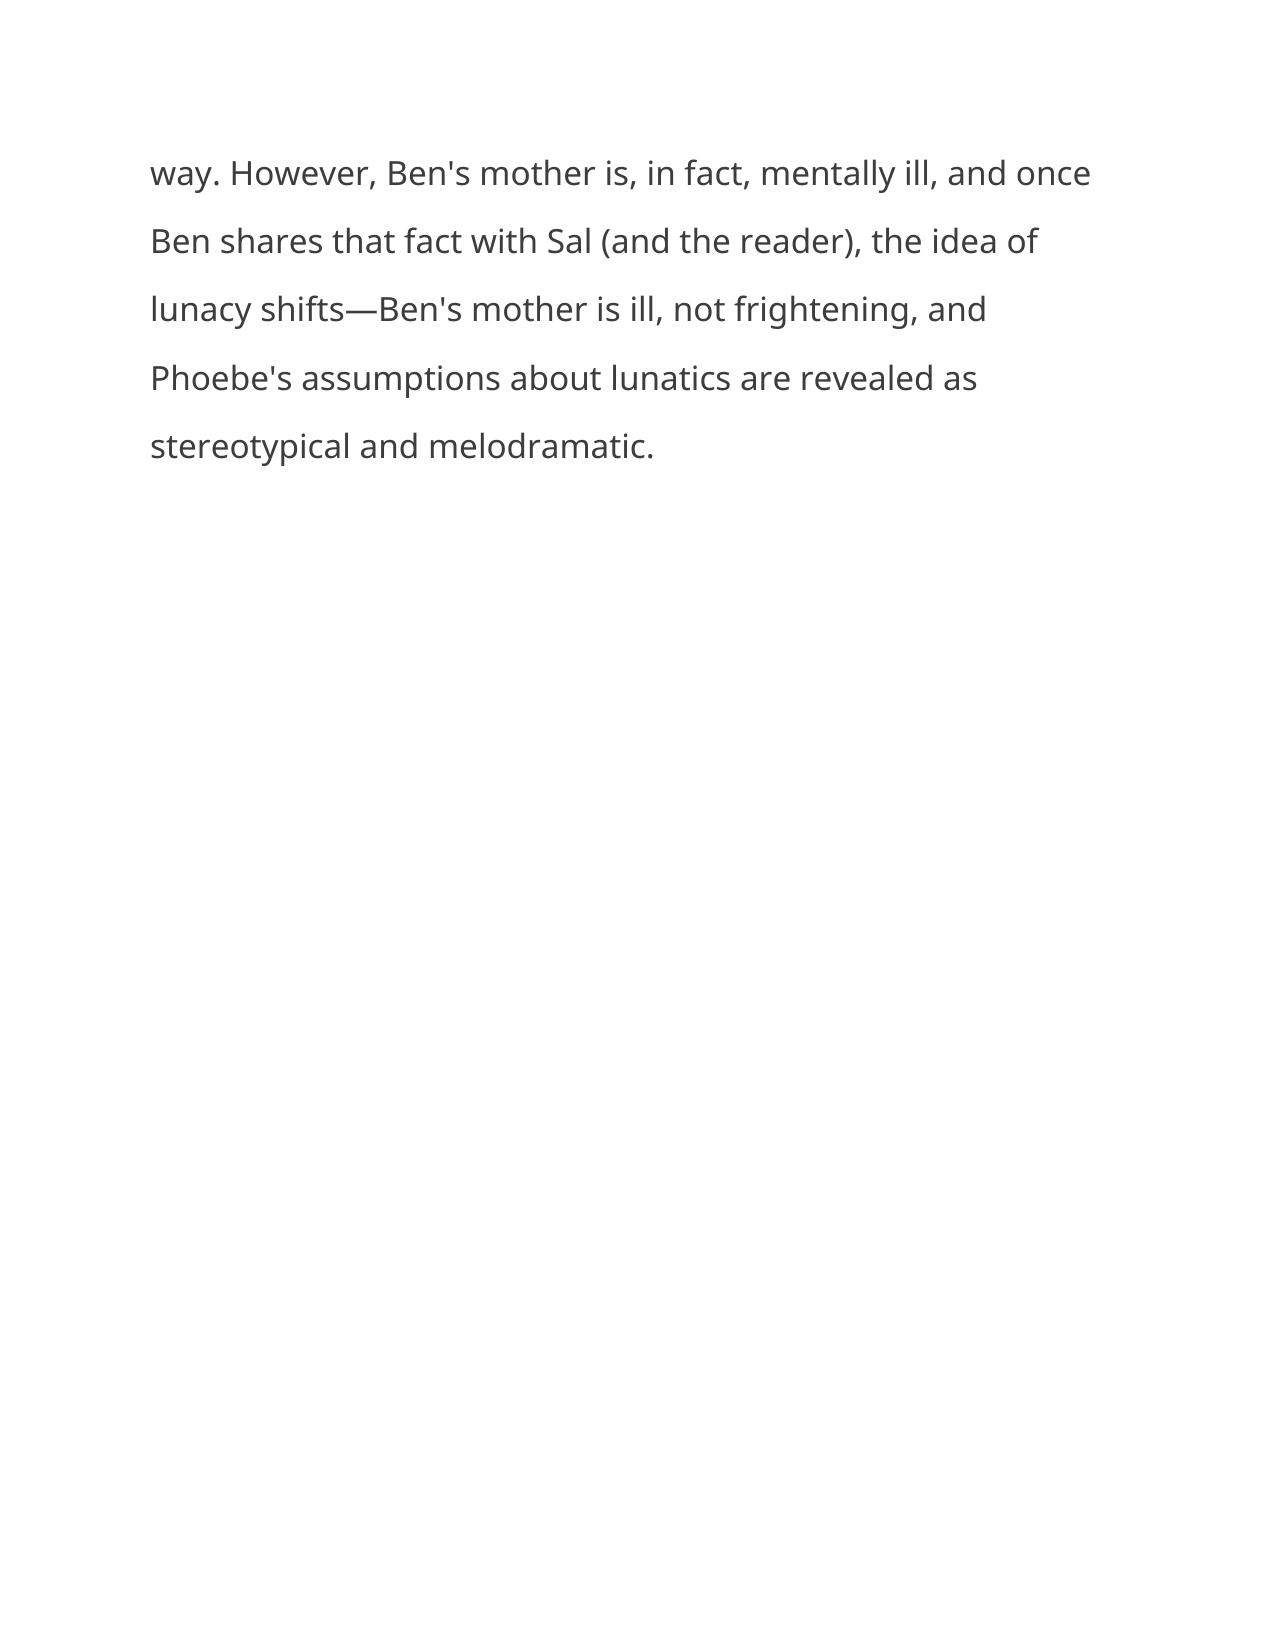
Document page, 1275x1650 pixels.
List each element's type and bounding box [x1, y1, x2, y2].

text [150, 150, 1125, 468]
